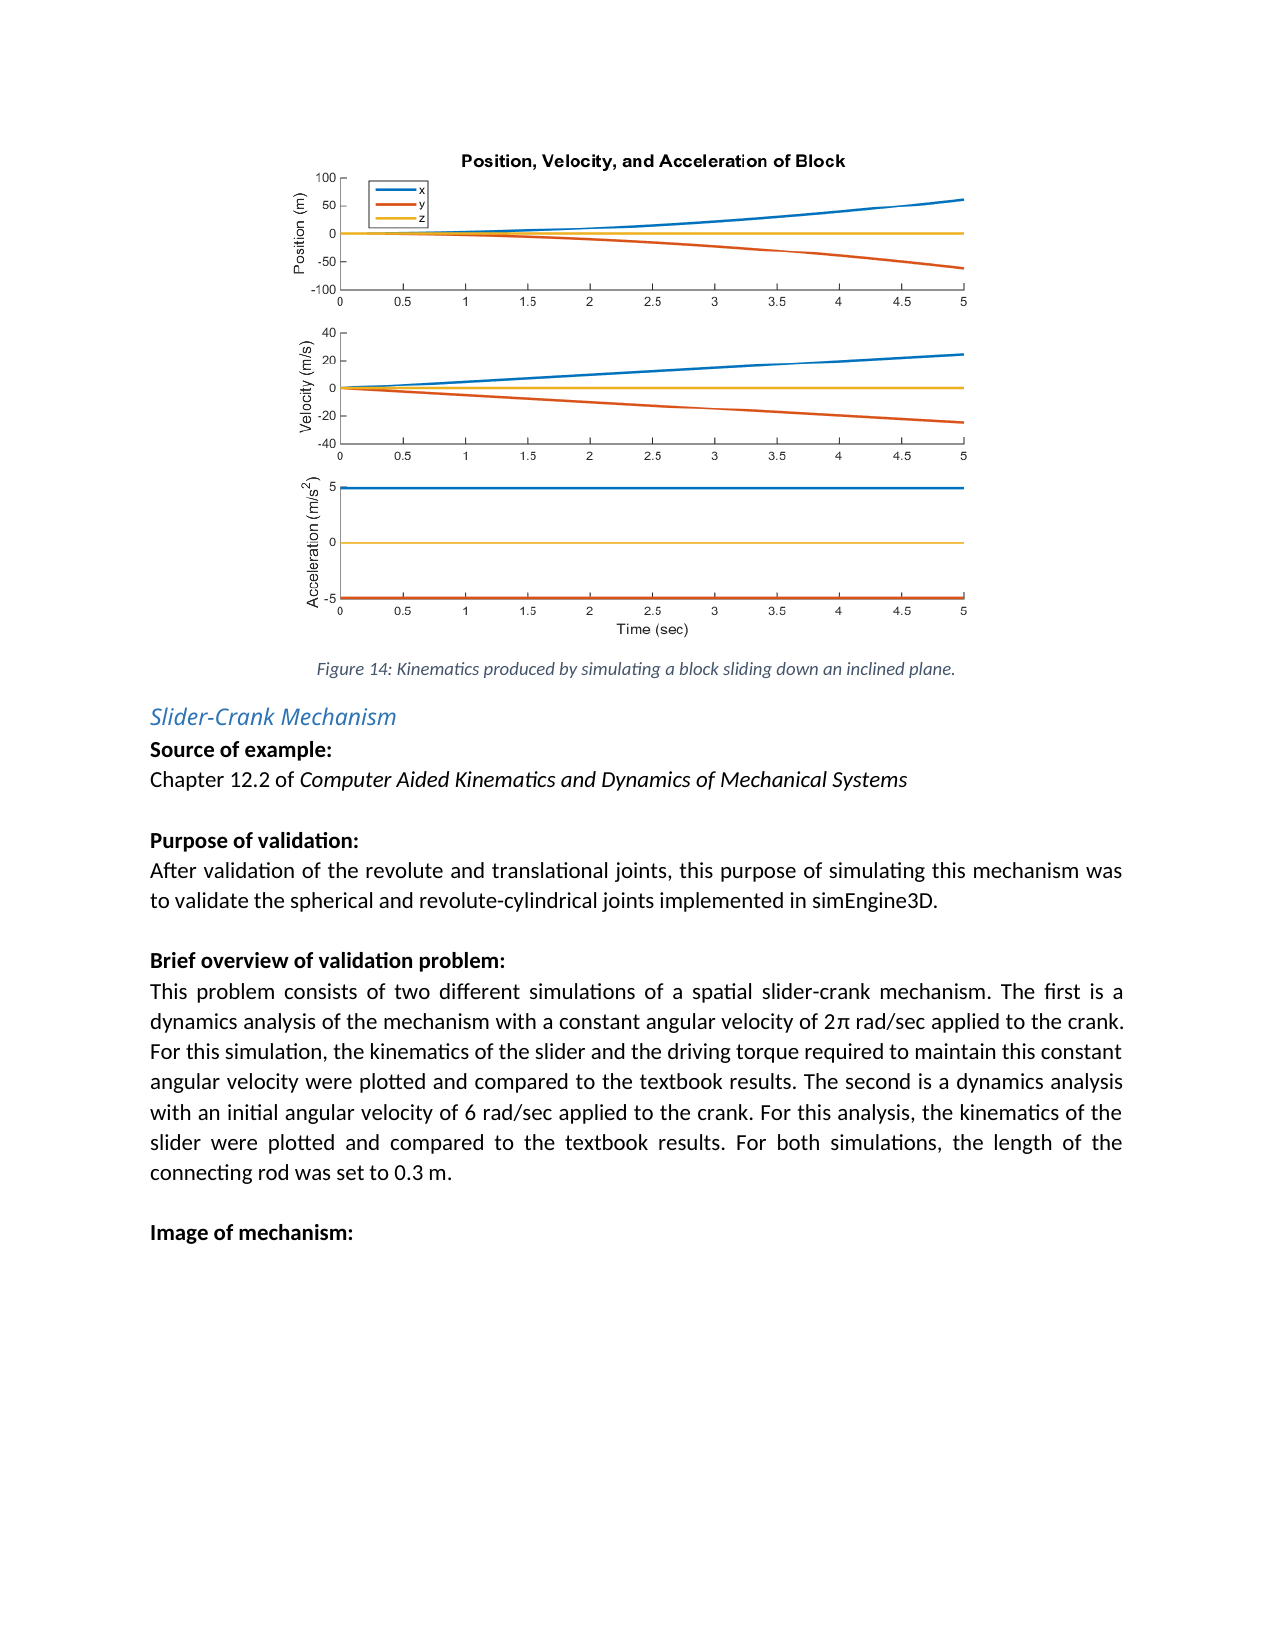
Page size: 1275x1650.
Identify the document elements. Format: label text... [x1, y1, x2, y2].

text Source of example: [150, 735, 1125, 763]
text Image of mechanism: [150, 1218, 1125, 1246]
picture [235, 150, 1040, 639]
text After validation of the revolute and translational joints, this purpose of simulating this mechanism was to validate the spherical and revolute-cylindrical joints implemented in simEngine3D. [150, 856, 1125, 914]
text This problem consists of two different simulations of a spatial slider-crank mechanism. The first is a dynamics analysis of the mechanism with a constant angular velocity of 2π rad/sec applied to the crank. For this simulation, the kinematics of the slider and the driving torque required to maintain this constant angular velocity were plotted and compared to the textbook results. The second is a dynamics analysis with an initial angular velocity of 6 rad/sec applied to the crank. For this analysis, the kinematics of the slider were plotted and compared to the textbook results. For both simulations, the length of the connecting rod was set to 0.3 m. [150, 977, 1125, 1186]
subtitle Slider-Crank Mechanism [150, 701, 1125, 733]
text Chapter 12.2 of Computer Aided Kinematics and Dynamics of Mechanical Systems [150, 765, 1125, 793]
text Purpose of validation: [150, 826, 1125, 854]
text Brief overview of validation problem: [150, 947, 1125, 974]
